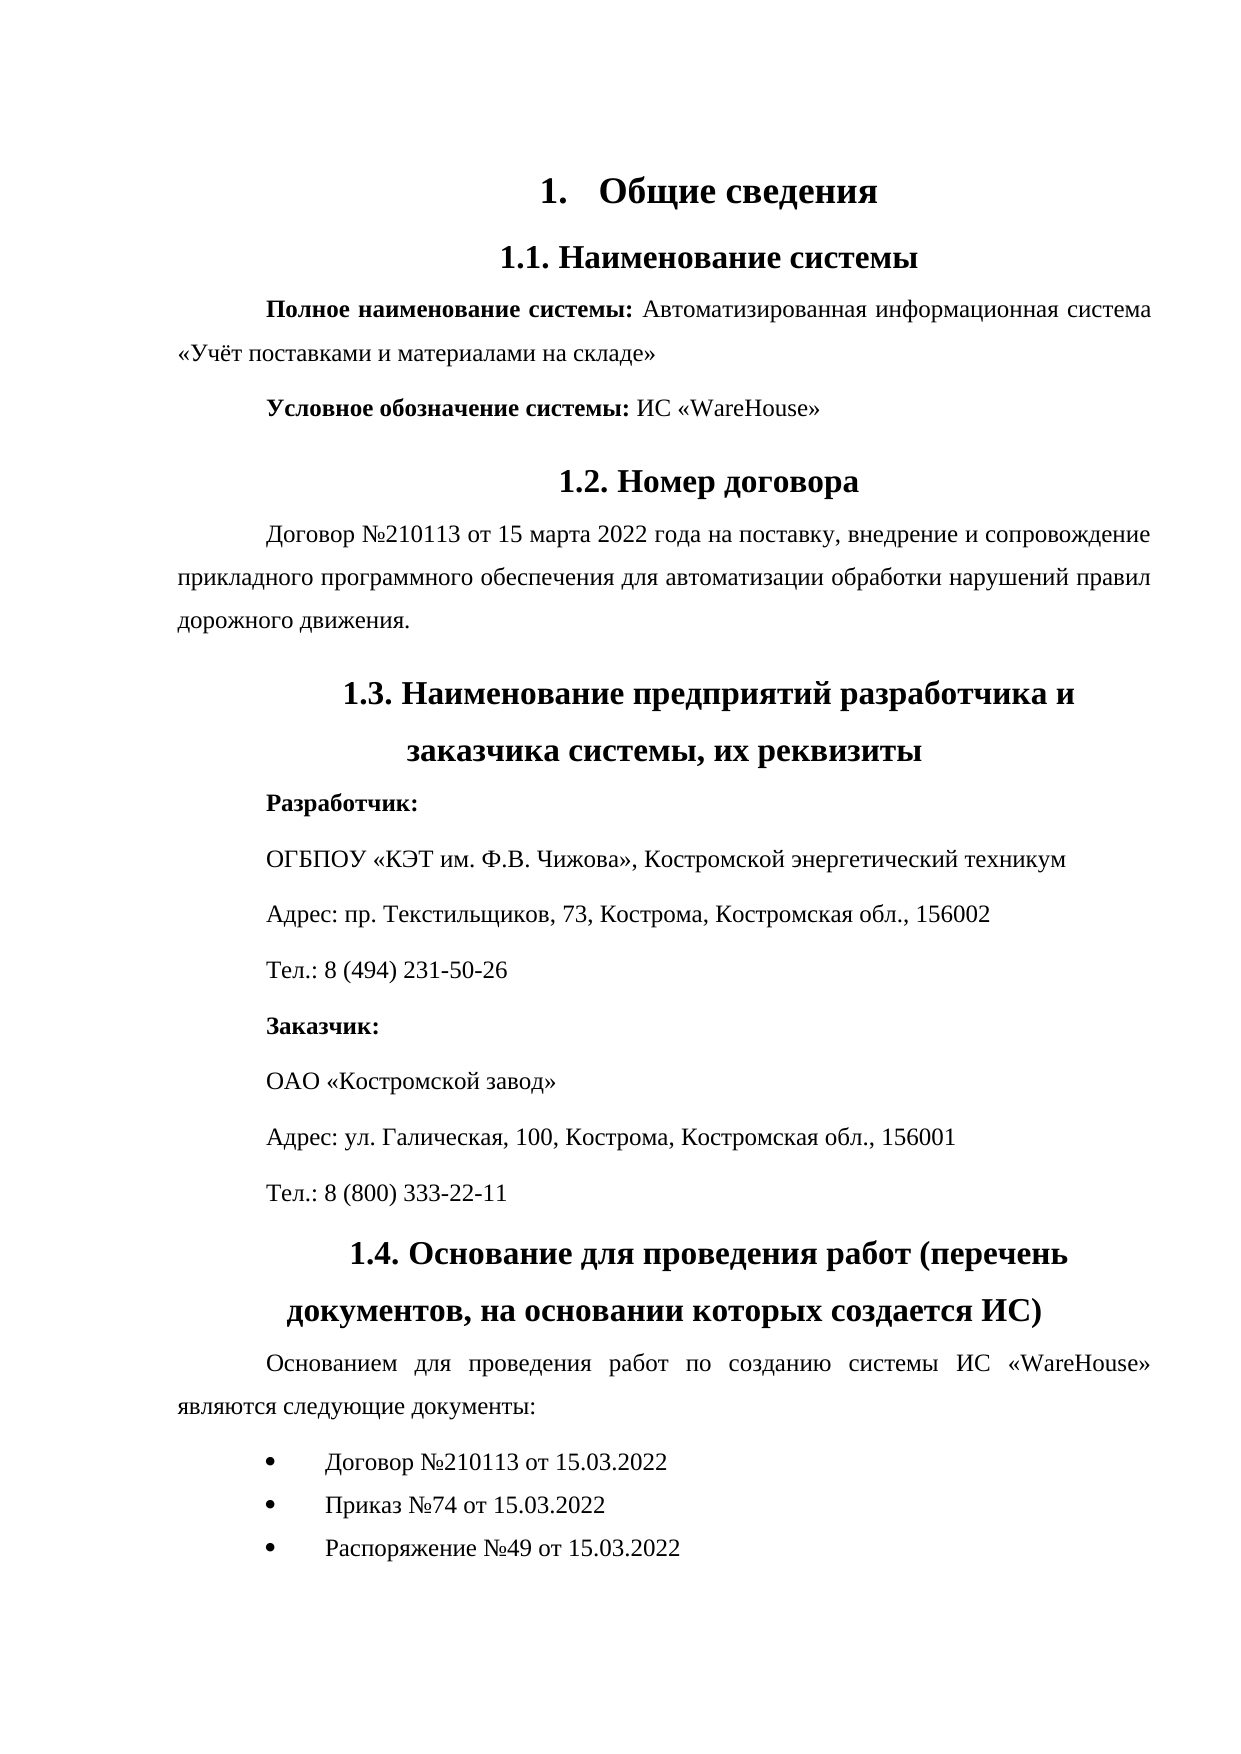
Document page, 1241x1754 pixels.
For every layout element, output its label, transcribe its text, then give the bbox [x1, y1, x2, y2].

text ОАО «Костромской завод» [177, 1066, 1152, 1095]
text ОГБПОУ «КЭТ им. Ф.В. Чижова», Костромской энергетический техникум [177, 844, 1152, 873]
text Заказчик: [177, 1011, 1152, 1039]
text Полное наименование системы: Автоматизированная информационная система «Учёт поставками и материалами на складе» [177, 294, 1152, 366]
subtitle Основание для проведения работ (перечень документов, на основании которых создается ИС) [177, 1233, 1152, 1329]
list Приказ №74 от 15.03.2022 [177, 1490, 1152, 1519]
subtitle Наименование предприятий разработчика и заказчика системы, их реквизиты [177, 673, 1152, 769]
subtitle Общие сведения [177, 168, 1152, 211]
list Распоряжение №49 от 15.03.2022 [177, 1533, 1152, 1562]
text Адрес: ул. Галическая, 100, Кострома, Костромская обл., 156001 [177, 1122, 1152, 1151]
text Основанием для проведения работ по созданию системы ИС «WareHouse» являются следующие документы: [177, 1348, 1152, 1420]
subtitle Наименование системы [177, 237, 1152, 275]
text Условное обозначение системы: ИС «WareHouse» [177, 393, 1152, 422]
list Договор №210113 от 15.03.2022 [177, 1447, 1152, 1476]
subtitle Номер договора [177, 461, 1152, 500]
text Разработчик: [177, 788, 1152, 817]
text Тел.: 8 (494) 231-50-26 [177, 955, 1152, 984]
text Тел.: 8 (800) 333-22-11 [177, 1178, 1152, 1206]
text Адрес: пр. Текстильщиков, 73, Кострома, Костромская обл., 156002 [177, 899, 1152, 928]
text Договор №210113 от 15 марта 2022 года на поставку, внедрение и сопровождение прикладного программного обеспечения для автоматизации обработки нарушений правил дорожного движения. [177, 519, 1152, 634]
